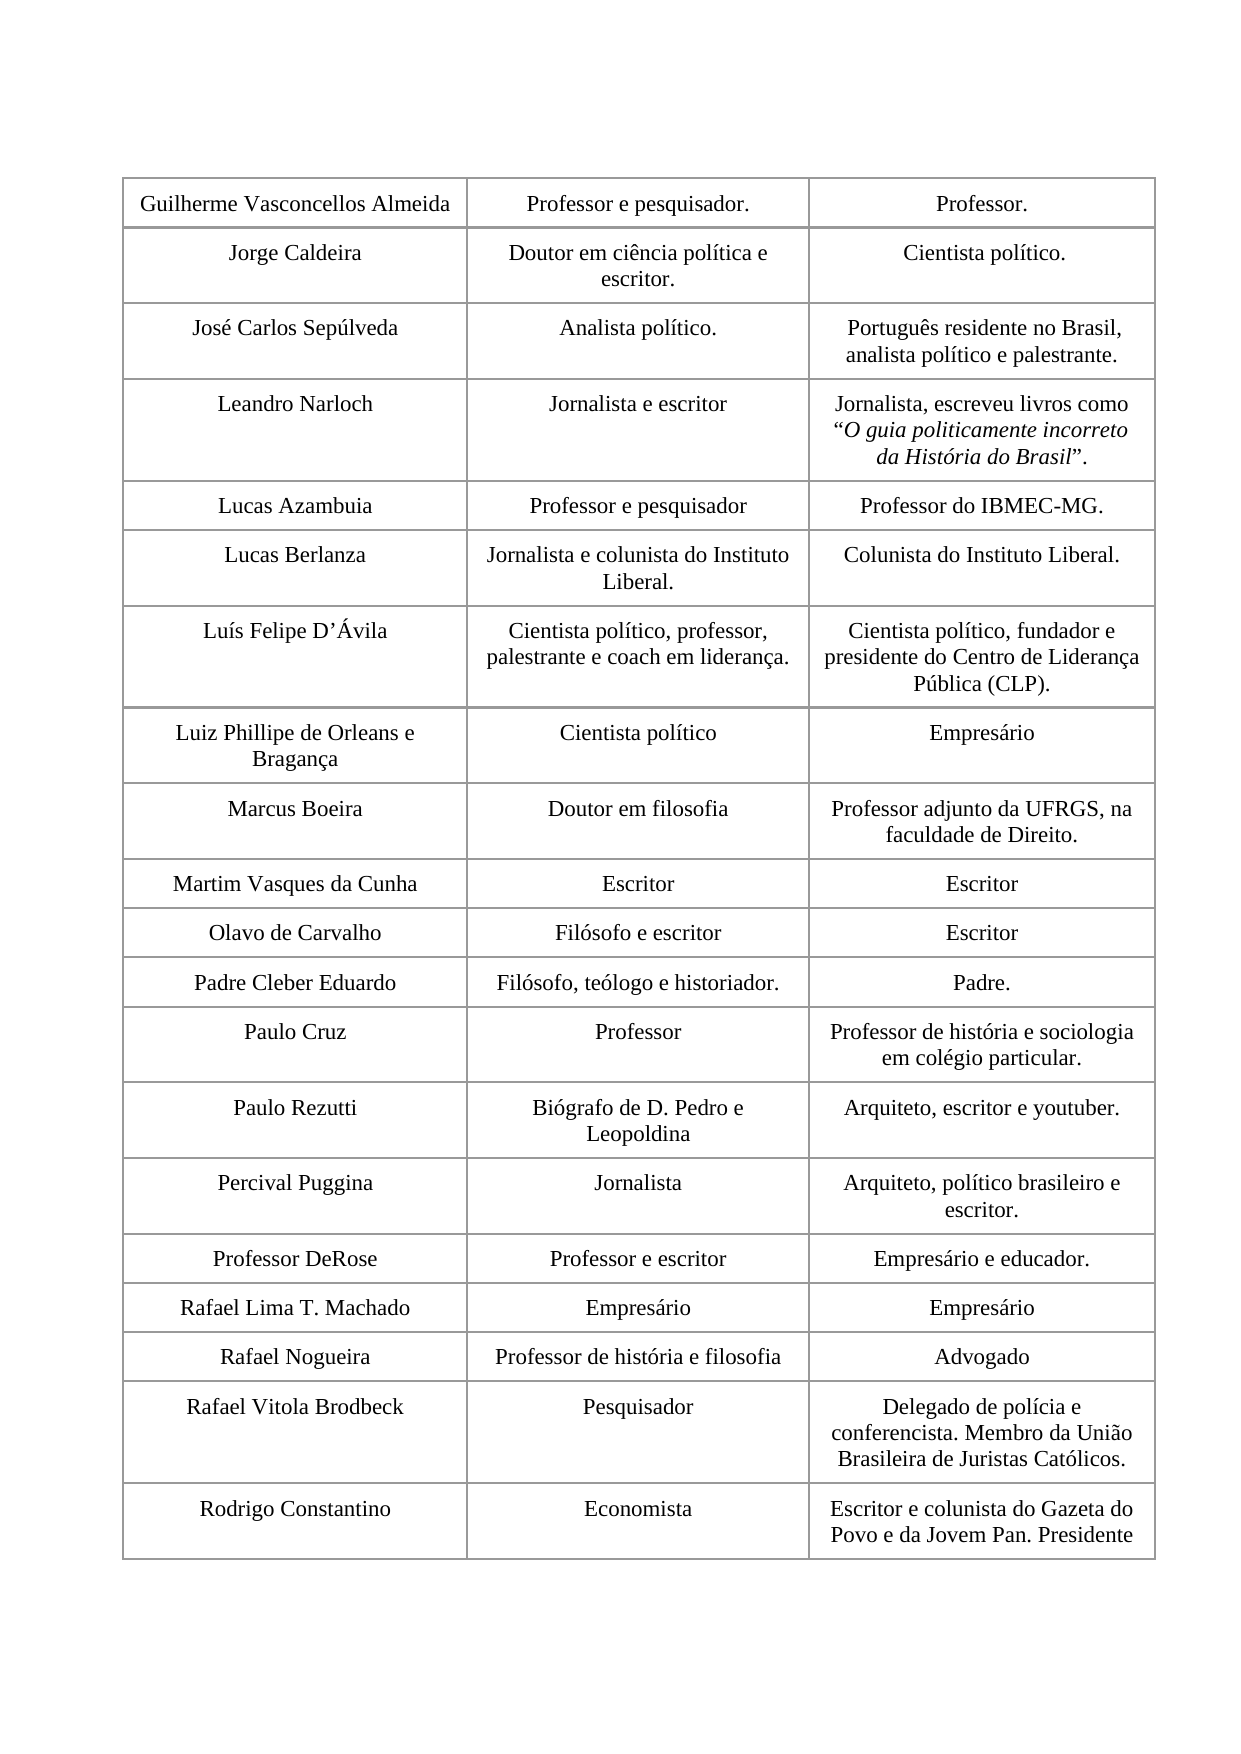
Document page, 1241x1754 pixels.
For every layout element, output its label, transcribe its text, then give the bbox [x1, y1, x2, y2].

table_cell Arquiteto, escritor e youtuber. [810, 1083, 1154, 1157]
table_cell Empresário [810, 1284, 1154, 1331]
table_cell Professor adjunto da UFRGS, na faculdade de Direito. [810, 784, 1154, 858]
table_cell Professor DeRose [124, 1235, 466, 1282]
table_cell Escritor [810, 860, 1154, 907]
table_cell Leandro Narloch [124, 380, 466, 479]
table_cell Empresário [810, 709, 1154, 782]
table_cell Professor e pesquisador. [468, 179, 808, 226]
table_cell Delegado de polícia e conferencista. Membro da União Brasileira de Juristas Católicos. [810, 1382, 1154, 1482]
table_cell José Carlos Sepúlveda [124, 304, 466, 378]
table_cell Professor e escritor [468, 1235, 808, 1282]
table_cell Guilherme Vasconcellos Almeida [124, 179, 466, 226]
table_cell Doutor em ciência política e escritor. [468, 229, 808, 302]
table_cell Professor. [810, 179, 1154, 226]
table_cell Professor do IBMEC-MG. [810, 482, 1154, 529]
table_cell Escritor [468, 860, 808, 907]
table_cell Economista [468, 1484, 808, 1558]
table_cell Pesquisador [468, 1382, 808, 1482]
table_cell Colunista do Instituto Liberal. [810, 531, 1154, 604]
table_cell Rodrigo Constantino [124, 1484, 466, 1558]
table_cell Rafael Nogueira [124, 1333, 466, 1380]
table_cell Professor de história e sociologia em colégio particular. [810, 1008, 1154, 1081]
table_cell Jornalista e colunista do Instituto Liberal. [468, 531, 808, 604]
table_cell Lucas Azambuia [124, 482, 466, 529]
table_cell Lucas Berlanza [124, 531, 466, 604]
table_cell Jornalista e escritor [468, 380, 808, 479]
table_cell Luiz Phillipe de Orleans e Bragança [124, 709, 466, 782]
table_cell Marcus Boeira [124, 784, 466, 858]
table_cell Doutor em filosofia [468, 784, 808, 858]
table_cell Luís Felipe D’Ávila [124, 607, 466, 706]
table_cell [810, 1484, 1154, 1558]
table_cell Percival Puggina [124, 1159, 466, 1232]
table_cell Arquiteto, político brasileiro e escritor. [810, 1159, 1154, 1232]
table_cell Padre. [810, 958, 1154, 1006]
table_cell Jorge Caldeira [124, 229, 466, 302]
table_cell Cientista político [468, 709, 808, 782]
table_cell Escritor [810, 909, 1154, 956]
table_cell Padre Cleber Eduardo [124, 958, 466, 1006]
table_cell Rafael Vitola Brodbeck [124, 1382, 466, 1482]
table_cell Paulo Rezutti [124, 1083, 466, 1157]
table_cell Professor [468, 1008, 808, 1081]
table_cell Cientista político, professor, palestrante e coach em liderança. [468, 607, 808, 706]
table_cell Filósofo e escritor [468, 909, 808, 956]
table_cell Analista político. [468, 304, 808, 378]
table_cell Empresário [468, 1284, 808, 1331]
table_cell Empresário e educador. [810, 1235, 1154, 1282]
table_cell Martim Vasques da Cunha [124, 860, 466, 907]
table_cell Português residente no Brasil, analista político e palestrante. [810, 304, 1154, 378]
table_cell Cientista político. [810, 229, 1154, 302]
table_cell Rafael Lima T. Machado [124, 1284, 466, 1331]
table_cell Cientista político, fundador e presidente do Centro de Liderança Pública (CLP). [810, 607, 1154, 706]
table_cell Filósofo, teólogo e historiador. [468, 958, 808, 1006]
table_cell Advogado [810, 1333, 1154, 1380]
table_cell Jornalista, escreveu livros como “O guia politicamente incorreto da História do Brasil”. [810, 380, 1154, 479]
table_cell Jornalista [468, 1159, 808, 1232]
table_cell Professor e pesquisador [468, 482, 808, 529]
table_cell Paulo Cruz [124, 1008, 466, 1081]
table_cell Professor de história e filosofia [468, 1333, 808, 1380]
table_cell Biógrafo de D. Pedro e Leopoldina [468, 1083, 808, 1157]
table_cell Olavo de Carvalho [124, 909, 466, 956]
